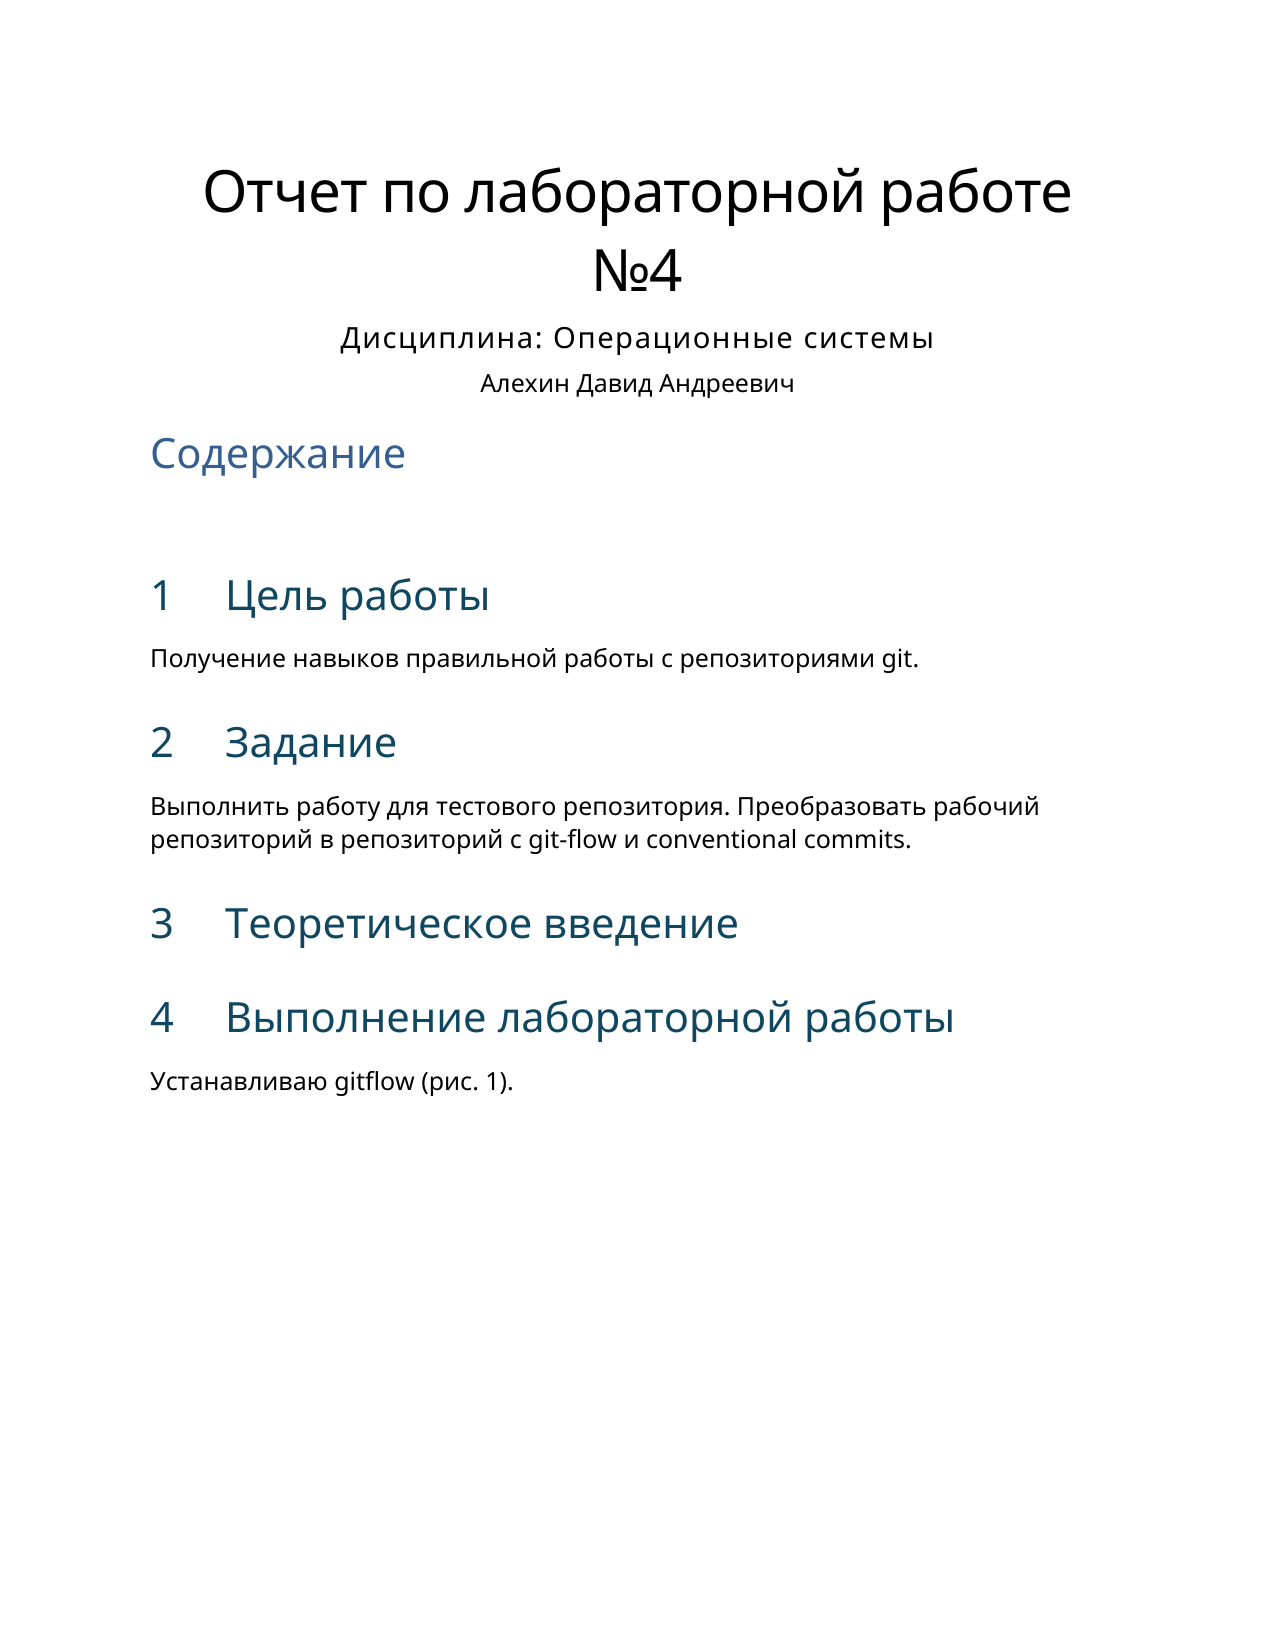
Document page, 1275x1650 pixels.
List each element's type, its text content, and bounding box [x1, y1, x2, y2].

subtitle 3 Теоретическое введение [150, 894, 1125, 951]
subtitle 4 Выполнение лабораторной работы [150, 988, 1125, 1045]
title Отчет по лабораторной работе №4 [150, 150, 1125, 309]
subtitle Дисциплина: Операционные системы [150, 317, 1125, 357]
text Устанавливаю gitflow (рис. 1). [150, 1063, 1125, 1098]
subtitle 1 Цель работы [150, 566, 1125, 622]
text Получение навыков правильной работы с репозиториями git. [150, 641, 1125, 675]
text Алехин Давид Андреевич [150, 365, 1125, 399]
subtitle 2 Задание [150, 713, 1125, 769]
text Выполнить работу для тестового репозитория. Преобразовать рабочий репозиторий в репозиторий с git-flow и conventional commits. [150, 788, 1125, 856]
